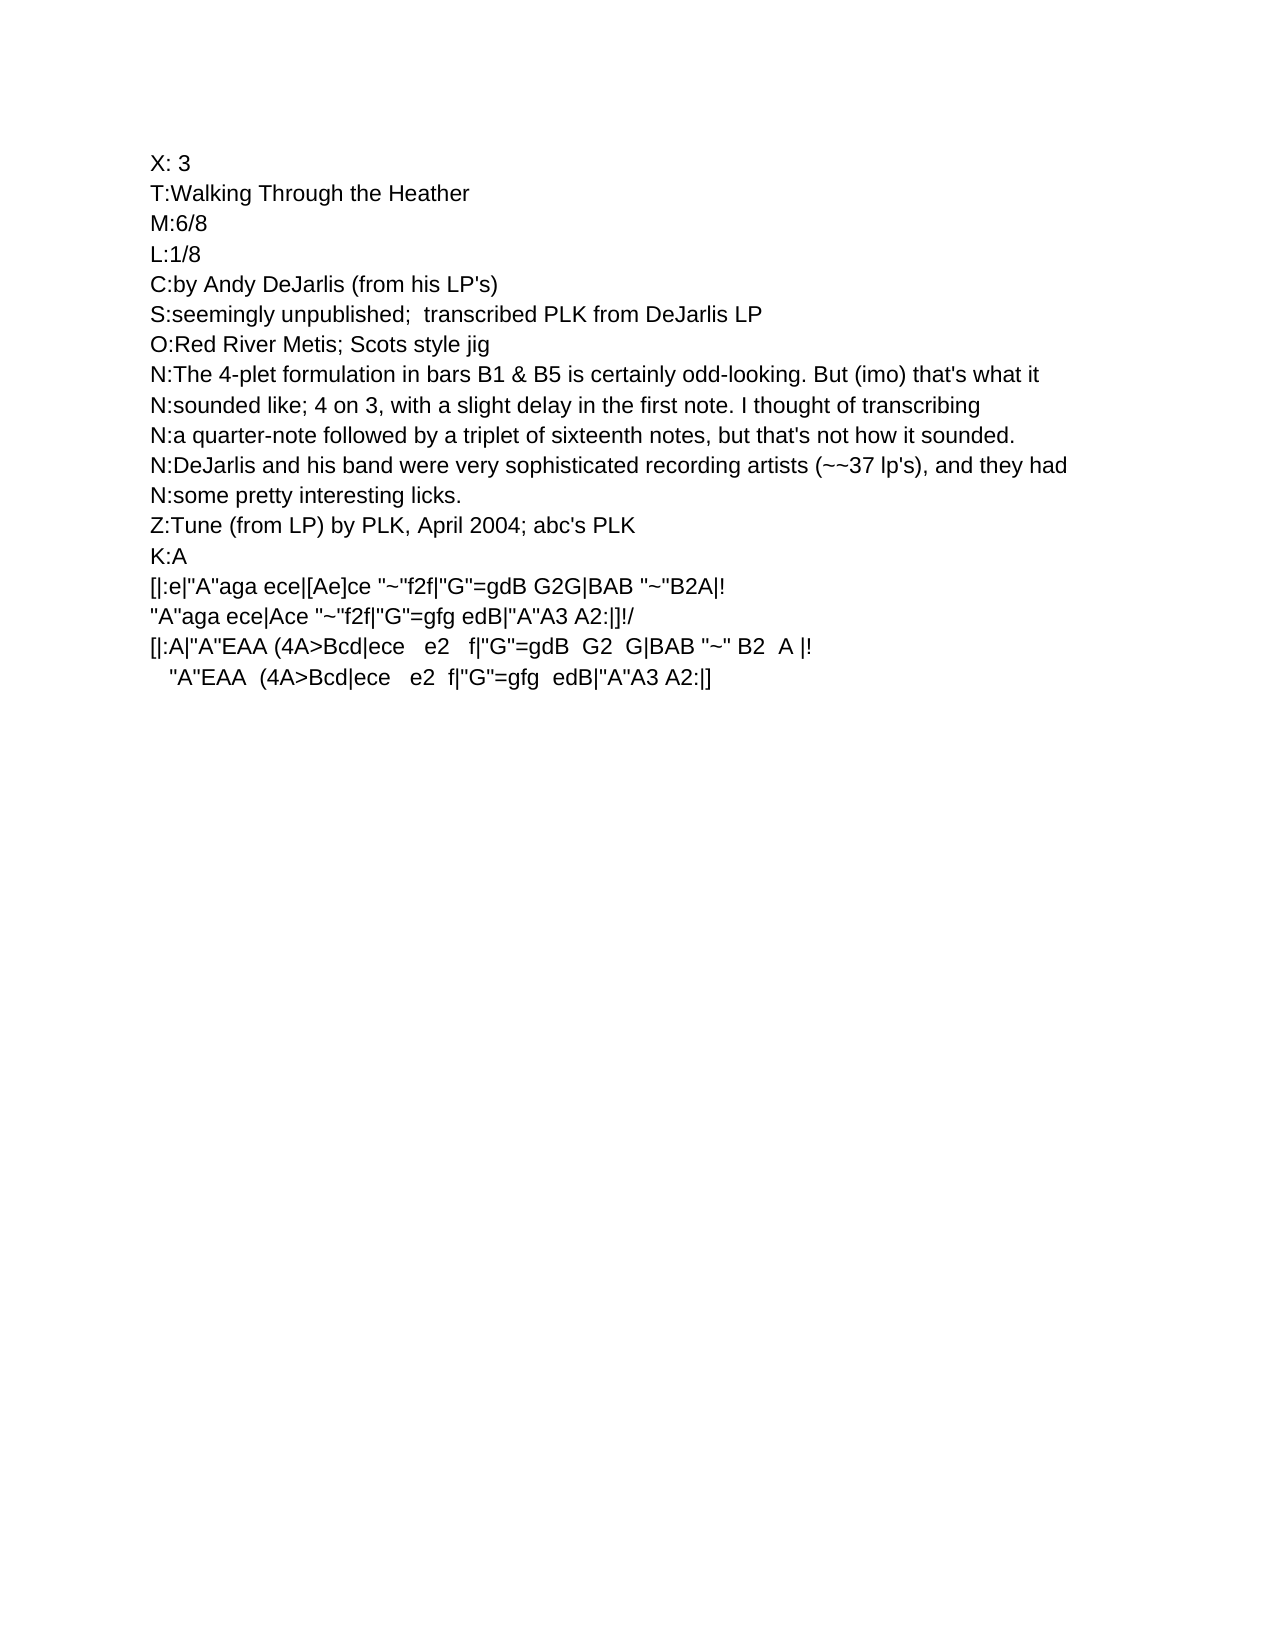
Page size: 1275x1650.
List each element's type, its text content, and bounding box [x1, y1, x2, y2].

text S:seemingly unpublished; transcribed PLK from DeJarlis LP [150, 301, 1125, 327]
text N:some pretty interesting licks. [150, 482, 1125, 509]
text C:by Andy DeJarlis (from his LP's) [150, 271, 1125, 297]
text K:A [150, 543, 1125, 569]
text N:a quarter-note followed by a triplet of sixteenth notes, but that's not how it sounded. [150, 422, 1125, 448]
text "A"aga ece|Ace "~"f2f|"G"=gfg edB|"A"A3 A2:|]!/ [150, 603, 1125, 629]
text [|:A|"A"EAA (4A>Bcd|ece e2 f|"G"=gdB G2 G|BAB "~" B2 A |! [150, 633, 1125, 660]
text O:Red River Metis; Scots style jig [150, 331, 1125, 358]
text N:sounded like; 4 on 3, with a slight delay in the first note. I thought of transcribing [150, 392, 1125, 418]
text "A"EAA (4A>Bcd|ece e2 f|"G"=gfg edB|"A"A3 A2:|] [150, 663, 1125, 690]
text N:The 4-plet formulation in bars B1 & B5 is certainly odd-looking. But (imo) that's what it [150, 361, 1125, 388]
text X: 3 [150, 150, 1125, 176]
text L:1/8 [150, 241, 1125, 267]
text N:DeJarlis and his band were very sophisticated recording artists (~~37 lp's), and they had [150, 452, 1125, 478]
text M:6/8 [150, 210, 1125, 237]
text T:Walking Through the Heather [150, 180, 1125, 207]
text Z:Tune (from LP) by PLK, April 2004; abc's PLK [150, 512, 1125, 539]
text [|:e|"A"aga ece|[Ae]ce "~"f2f|"G"=gdB G2G|BAB "~"B2A|! [150, 573, 1125, 599]
